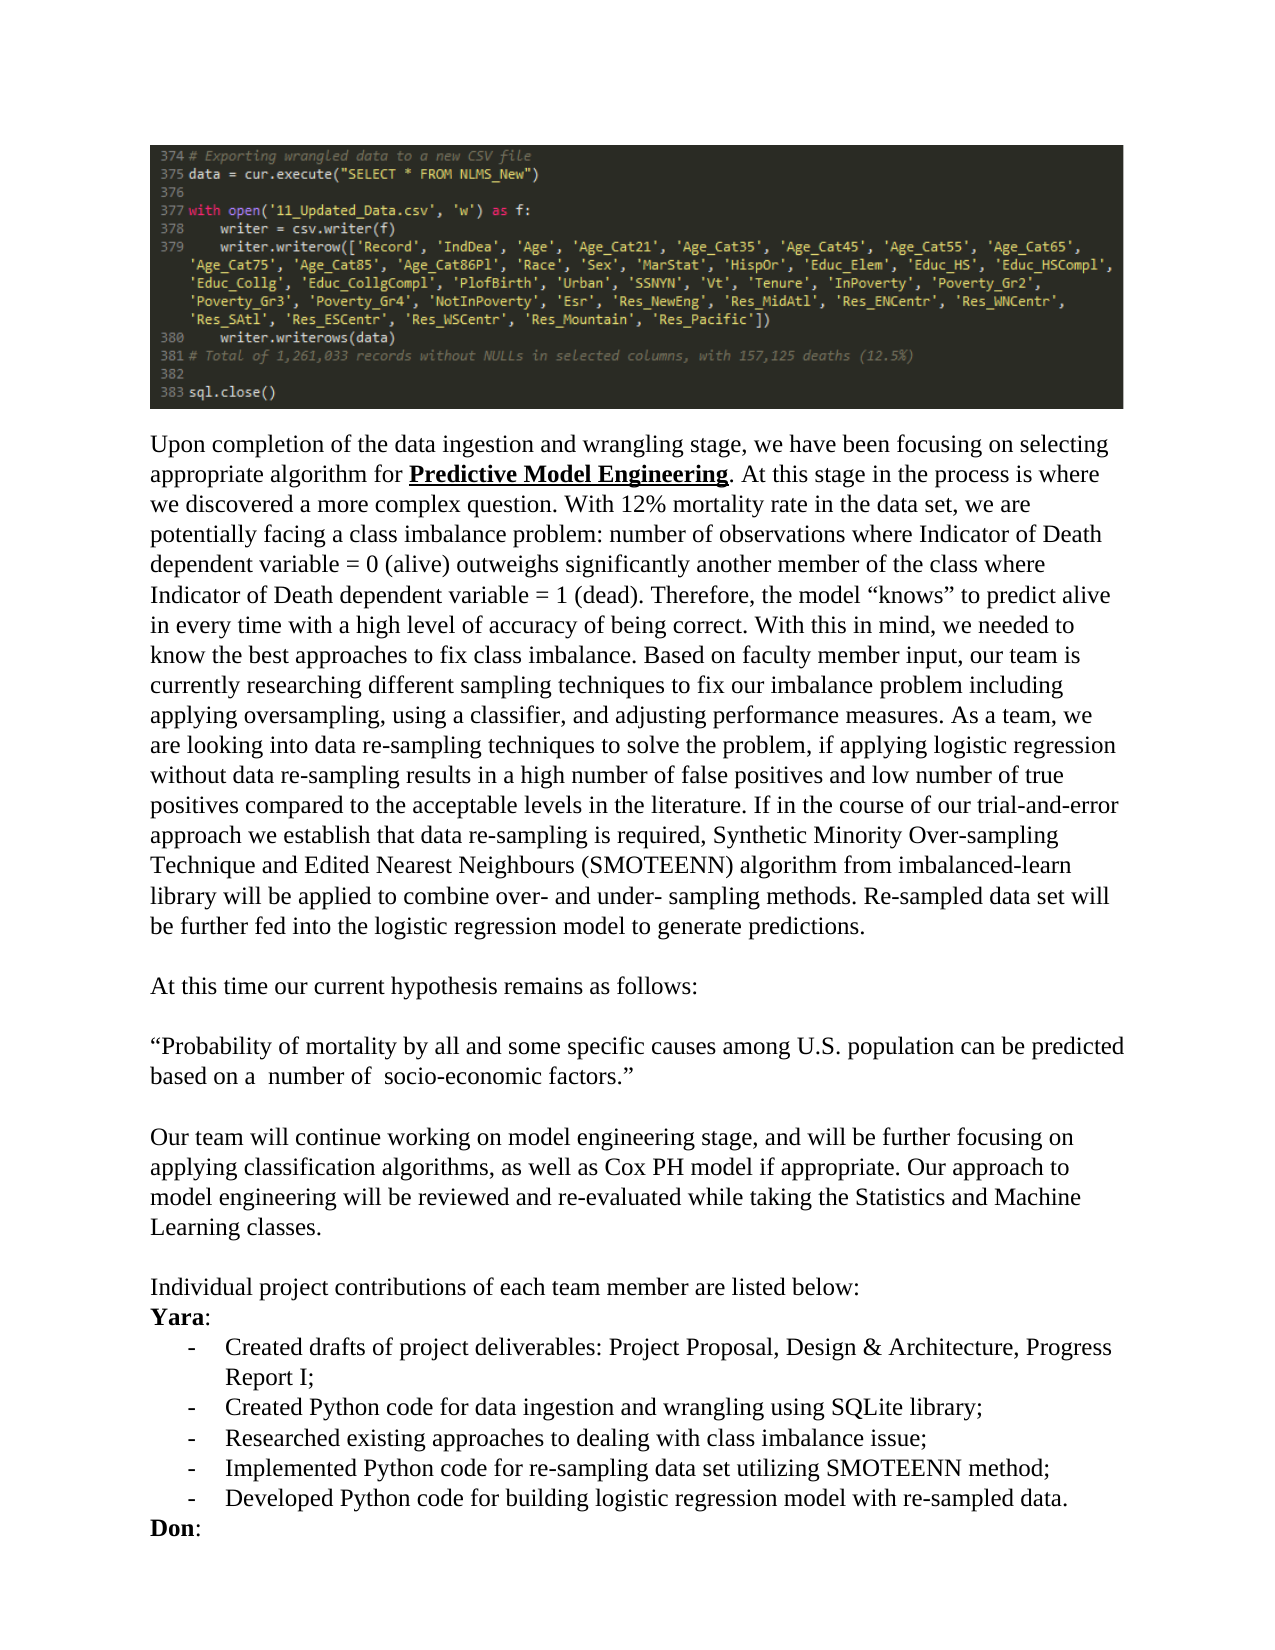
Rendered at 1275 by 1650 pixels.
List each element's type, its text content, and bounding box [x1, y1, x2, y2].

text “Probability of mortality by all and some specific causes among U.S. population can be predicted based on a number of socio-economic factors.” [150, 1031, 1125, 1090]
text Individual project contributions of each team member are listed below: [150, 1272, 1125, 1301]
text At this time our current hypothesis remains as follows: [150, 971, 1125, 1000]
list Developed Python code for building logistic regression model with re-sampled data. [187, 1483, 1125, 1512]
list Created drafts of project deliverables: Project Proposal, Design & Architecture, Progress Report I; [187, 1332, 1125, 1391]
text Upon completion of the data ingestion and wrangling stage, we have been focusing on selecting appropriate algorithm for Predictive Model Engineering. At this stage in the process is where we discovered a more complex question. With 12% mortality rate in the data set, we are potentially facing a class imbalance problem: number of observations where Indicator of Death dependent variable = 0 (alive) outweighs significantly another member of the class where Indicator of Death dependent variable = 1 (dead). Therefore, the model “knows” to predict alive in every time with a high level of accuracy of being correct. With this in mind, we needed to know the best approaches to fix class imbalance. Based on faculty member input, our team is currently researching different sampling techniques to fix our imbalance problem including applying oversampling, using a classifier, and adjusting performance measures. As a team, we are looking into data re-sampling techniques to solve the problem, if applying logistic regression without data re-sampling results in a high number of false positives and low number of true positives compared to the acceptable levels in the literature. If in the course of our trial-and-error approach we establish that data re-sampling is required, Synthetic Minority Over-sampling Technique and Edited Nearest Neighbours (SMOTEENN) algorithm from imbalanced-learn library will be applied to combine over- and under- sampling methods. Re-sampled data set will be further fed into the logistic regression model to generate predictions. [150, 429, 1125, 939]
text Yara: [150, 1302, 1125, 1331]
list Implemented Python code for re-sampling data set utilizing SMOTEENN method; [187, 1453, 1125, 1481]
text Our team will continue working on model engineering stage, and will be further focusing on applying classification algorithms, as well as Cox PH model if appropriate. Our approach to model engineering will be reviewed and re-evaluated while taking the Statistics and Machine Learning classes. [150, 1122, 1125, 1241]
list Researched existing approaches to dealing with class imbalance issue; [187, 1423, 1125, 1451]
list Created Python code for data ingestion and wrangling using SQLite library; [187, 1392, 1125, 1421]
text Don: [150, 1513, 1125, 1542]
picture [150, 145, 1124, 409]
